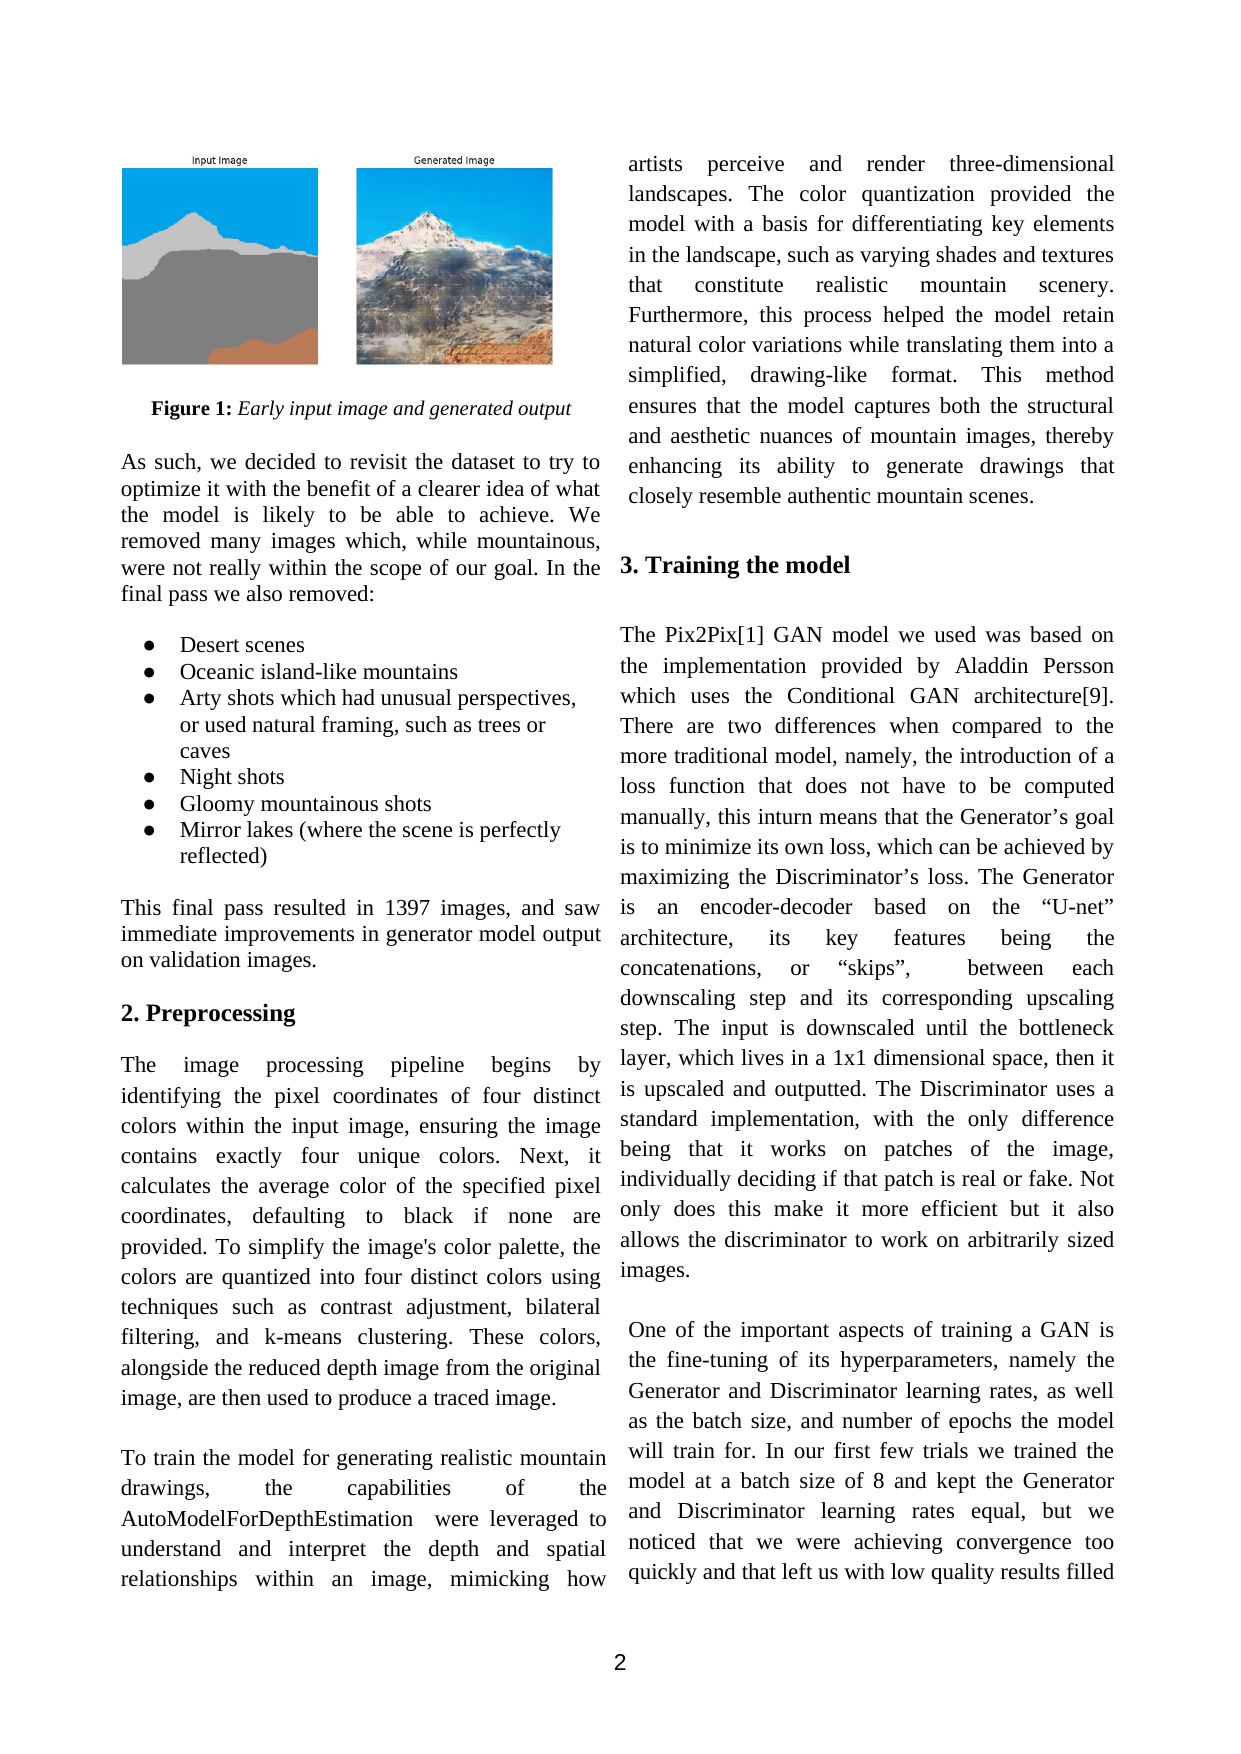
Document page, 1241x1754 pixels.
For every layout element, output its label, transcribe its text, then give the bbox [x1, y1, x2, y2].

text Figure 1: Early input image and generated output [121, 396, 601, 420]
subtitle 2. Preprocessing [121, 998, 601, 1027]
text To train the model for generating realistic mountain drawings, the capabilities of the AutoModelForDepthEstimation were leveraged to understand and interpret the depth and spatial relationships within an image, mimicking how artists perceive and render three-dimensional landscapes. The color quantization provided the model with a basis for differentiating key elements in the landscape, such as varying shades and textures that constitute realistic mountain scenery. Furthermore, this process helped the model retain natural color variations while translating them into a simplified, drawing-like format. This method ensures that the model captures both the structural and aesthetic nuances of mountain images, thereby enhancing its ability to generate drawings that closely resemble authentic mountain scenes. [121, 1444, 607, 1591]
list Night shots [142, 763, 601, 790]
list Oceanic island-like mountains [142, 658, 601, 684]
list Arty shots which had unusual perspectives, or used natural framing, such as trees or caves [142, 684, 601, 763]
picture [120, 150, 554, 371]
list Gloomy mountainous shots [142, 790, 601, 816]
subtitle 3. Training the model [620, 550, 1115, 579]
text The image processing pipeline begins by identifying the pixel coordinates of four distinct colors within the input image, ensuring the image contains exactly four unique colors. Next, it calculates the average color of the specified pixel coordinates, defaulting to black if none are provided. To simplify the image's color palette, the colors are quantized into four distinct colors using techniques such as contrast adjustment, bilateral filtering, and k-means clustering. These colors, alongside the reduced depth image from the original image, are then used to produce a traced image. [121, 1052, 601, 1410]
text To train the model for generating realistic mountain drawings, the capabilities of the AutoModelForDepthEstimation were leveraged to understand and interpret the depth and spatial relationships within an image, mimicking how artists perceive and render three-dimensional landscapes. The color quantization provided the model with a basis for differentiating key elements in the landscape, such as varying shades and textures that constitute realistic mountain scenery. Furthermore, this process helped the model retain natural color variations while translating them into a simplified, drawing-like format. This method ensures that the model captures both the structural and aesthetic nuances of mountain images, thereby enhancing its ability to generate drawings that closely resemble authentic mountain scenes. [628, 150, 1115, 509]
text As such, we decided to revisit the dataset to try to optimize it with the benefit of a clearer idea of what the model is likely to be able to achieve. We removed many images which, while mountainous, were not really within the scope of our goal. In the final pass we also removed: [121, 448, 601, 607]
text The Pix2Pix[1] GAN model we used was based on the implementation provided by Aladdin Persson which uses the Conditional GAN architecture[9]. There are two differences when compared to the more traditional model, namely, the introduction of a loss function that does not have to be computed manually, this inturn means that the Generator’s goal is to minimize its own loss, which can be achieved by maximizing the Discriminator’s loss. The Generator is an encoder-decoder based on the “U-net” architecture, its key features being the concatenations, or “skips”, between each downscaling step and its corresponding upscaling step. The input is downscaled until the bottleneck layer, which lives in a 1x1 dimensional space, then it is upscaled and outputted. The Discriminator uses a standard implementation, with the only difference being that it works on patches of the image, individually deciding if that patch is real or fake. Not only does this make it more efficient but it also allows the discriminator to work on arbitrarily sized images. [620, 621, 1115, 1282]
text This final pass resulted in 1397 images, and saw immediate improvements in generator model output on validation images. [121, 894, 601, 973]
list Mirror lakes (where the scene is perfectly reflected) [142, 816, 601, 869]
list Desert scenes [142, 632, 601, 658]
